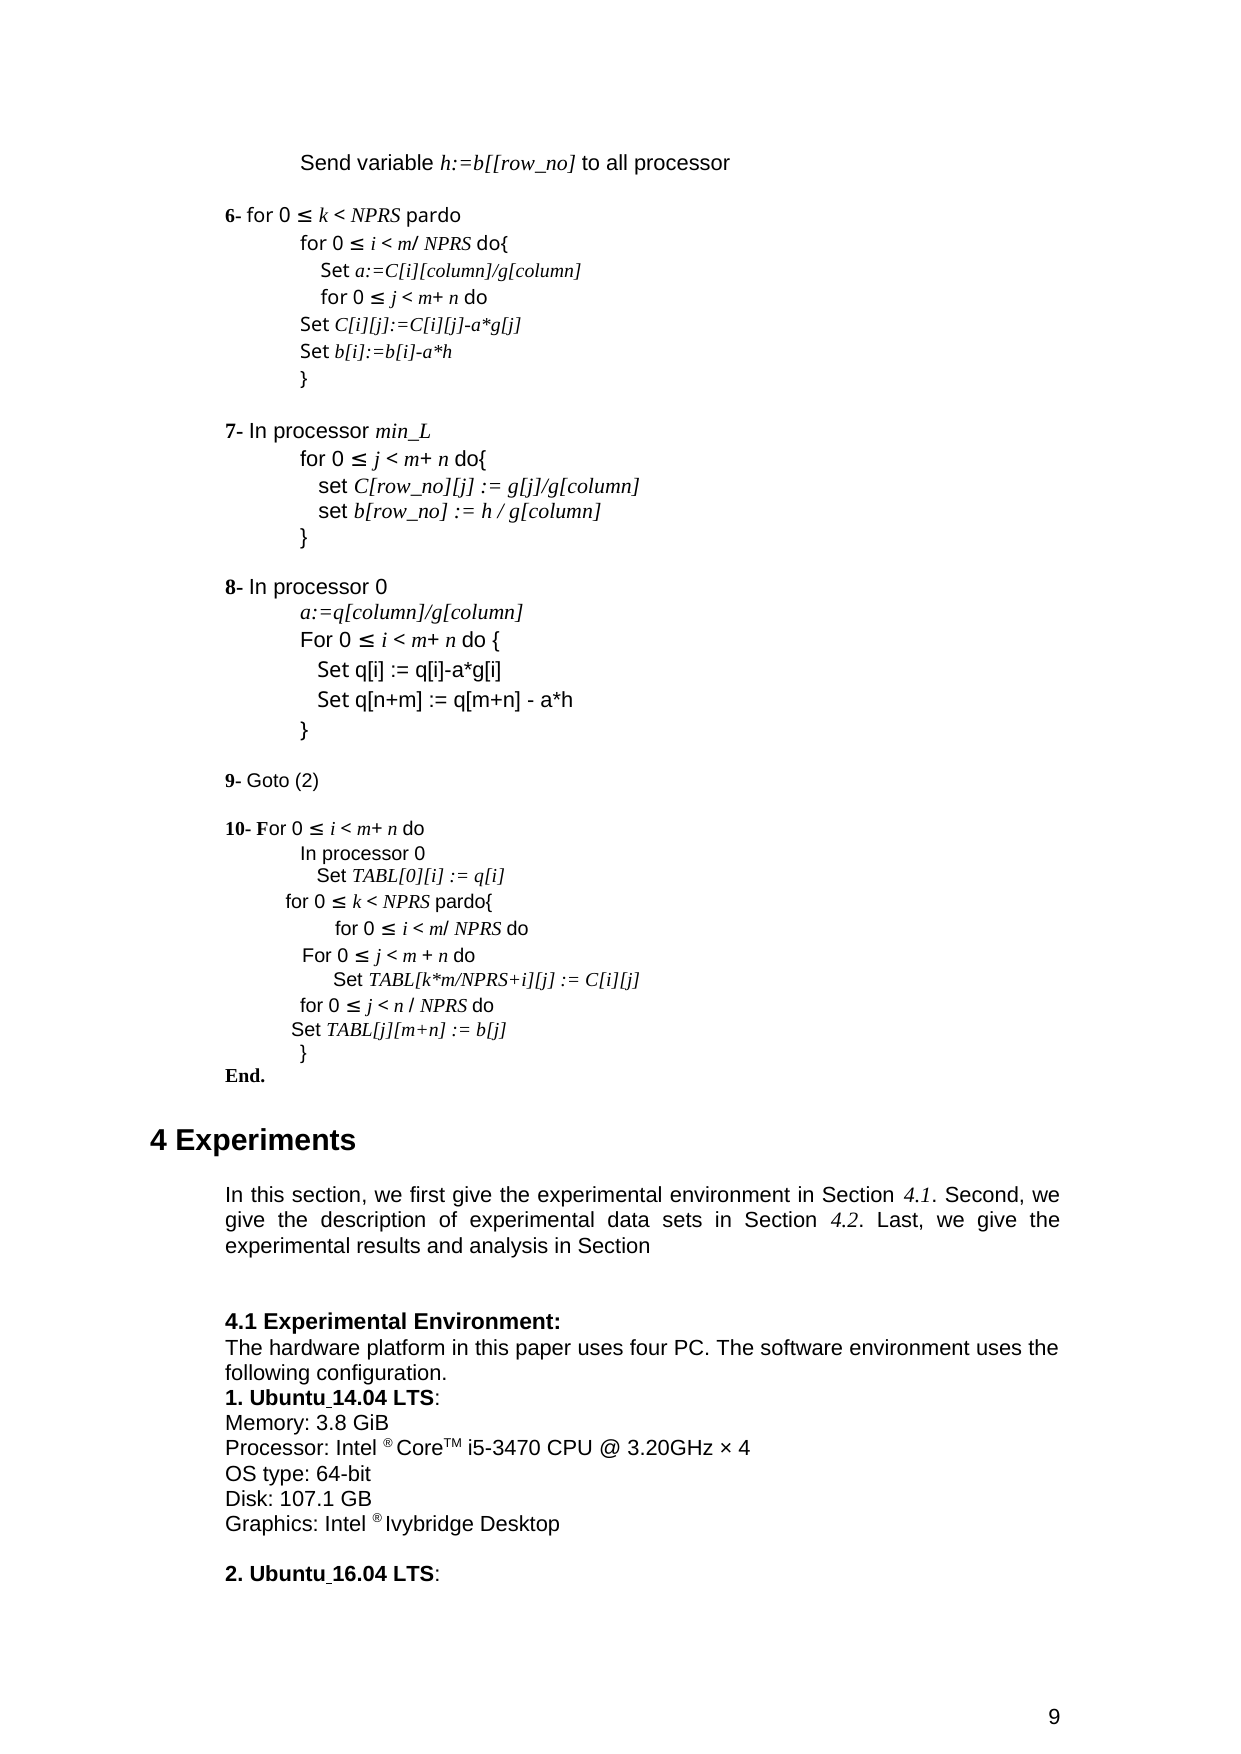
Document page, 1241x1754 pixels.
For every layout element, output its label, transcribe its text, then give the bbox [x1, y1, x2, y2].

text Send variable h:=b[[row_no] to all processor [225, 150, 1060, 175]
text 1. Ubuntu 14.04 LTS: [225, 1385, 1060, 1410]
text for 0 ≤ j < n / NPRS do [225, 991, 1060, 1018]
text 2. Ubuntu 16.04 LTS: [225, 1561, 1060, 1587]
text for 0 ≤ j < m+ n do{ [225, 443, 1060, 473]
text Set b[i]:=b[i]-a*h [225, 337, 1090, 364]
text 4.1 Experimental Environment: [225, 1308, 1060, 1334]
text Set q[n+m] := q[m+n] - a*h [225, 684, 1060, 714]
text The hardware platform in this paper uses four PC. The software environment uses the following configuration. [225, 1334, 1060, 1385]
text Memory: 3.8 GiB [225, 1410, 1060, 1435]
text Set q[i] := q[i]-a*g[i] [225, 654, 1060, 684]
text Disk: 107.1 GB [225, 1486, 1060, 1511]
text for 0 ≤ i < m/ NPRS do [225, 914, 1060, 941]
text Set TABL[0][i] := q[i] [225, 864, 1060, 887]
text 6- for 0 ≤ k < NPRS pardo [150, 201, 1090, 229]
text Processor: Intel ® CoreTM i5-3470 CPU @ 3.20GHz × 4 [225, 1435, 1060, 1461]
text 10- For 0 ≤ i < m+ n do [225, 814, 1060, 841]
text Set C[i][j]:=C[i][j]-a*g[j] [225, 310, 1090, 337]
text } [225, 364, 1060, 391]
text set b[row_no] := h / g[column] [225, 498, 1060, 523]
text Graphics: Intel ® Ivybridge Desktop [225, 1511, 1060, 1536]
text End. [225, 1063, 1060, 1086]
text for 0 ≤ i < m/ NPRS do{ [225, 229, 1090, 256]
text 9- Goto (2) [225, 769, 1060, 792]
text Set a:=C[i][column]/g[column] [225, 256, 1090, 283]
text for 0 ≤ k < NPRS pardo{ [225, 887, 1060, 914]
text 8- In processor 0 [225, 574, 1060, 599]
text Set TABL[k*m/NPRS+i][j] := C[i][j] [225, 968, 1060, 991]
text In processor 0 [225, 841, 1060, 864]
text } [225, 714, 1060, 744]
text Set TABL[j][m+n] := b[j] [225, 1018, 1060, 1041]
text } [225, 523, 1060, 549]
text OS type: 64-bit [225, 1461, 1060, 1486]
text 7- In processor min_L [225, 418, 1060, 443]
text set C[row_no][j] := g[j]/g[column] [225, 473, 1060, 498]
text In this section, we first give the experimental environment in Section 4.1. Second, we give the description of experimental data sets in Section 4.2. Last, we give the experimental results and analysis in Section [225, 1182, 1060, 1258]
subtitle 4 Experiments [150, 1122, 1060, 1157]
text For 0 ≤ i < m+ n do { [225, 624, 1060, 654]
text for 0 ≤ j < m+ n do [300, 283, 1090, 310]
text a:=q[column]/g[column] [225, 599, 1060, 624]
text For 0 ≤ j < m + n do [225, 941, 1060, 968]
text } [225, 1041, 1060, 1063]
